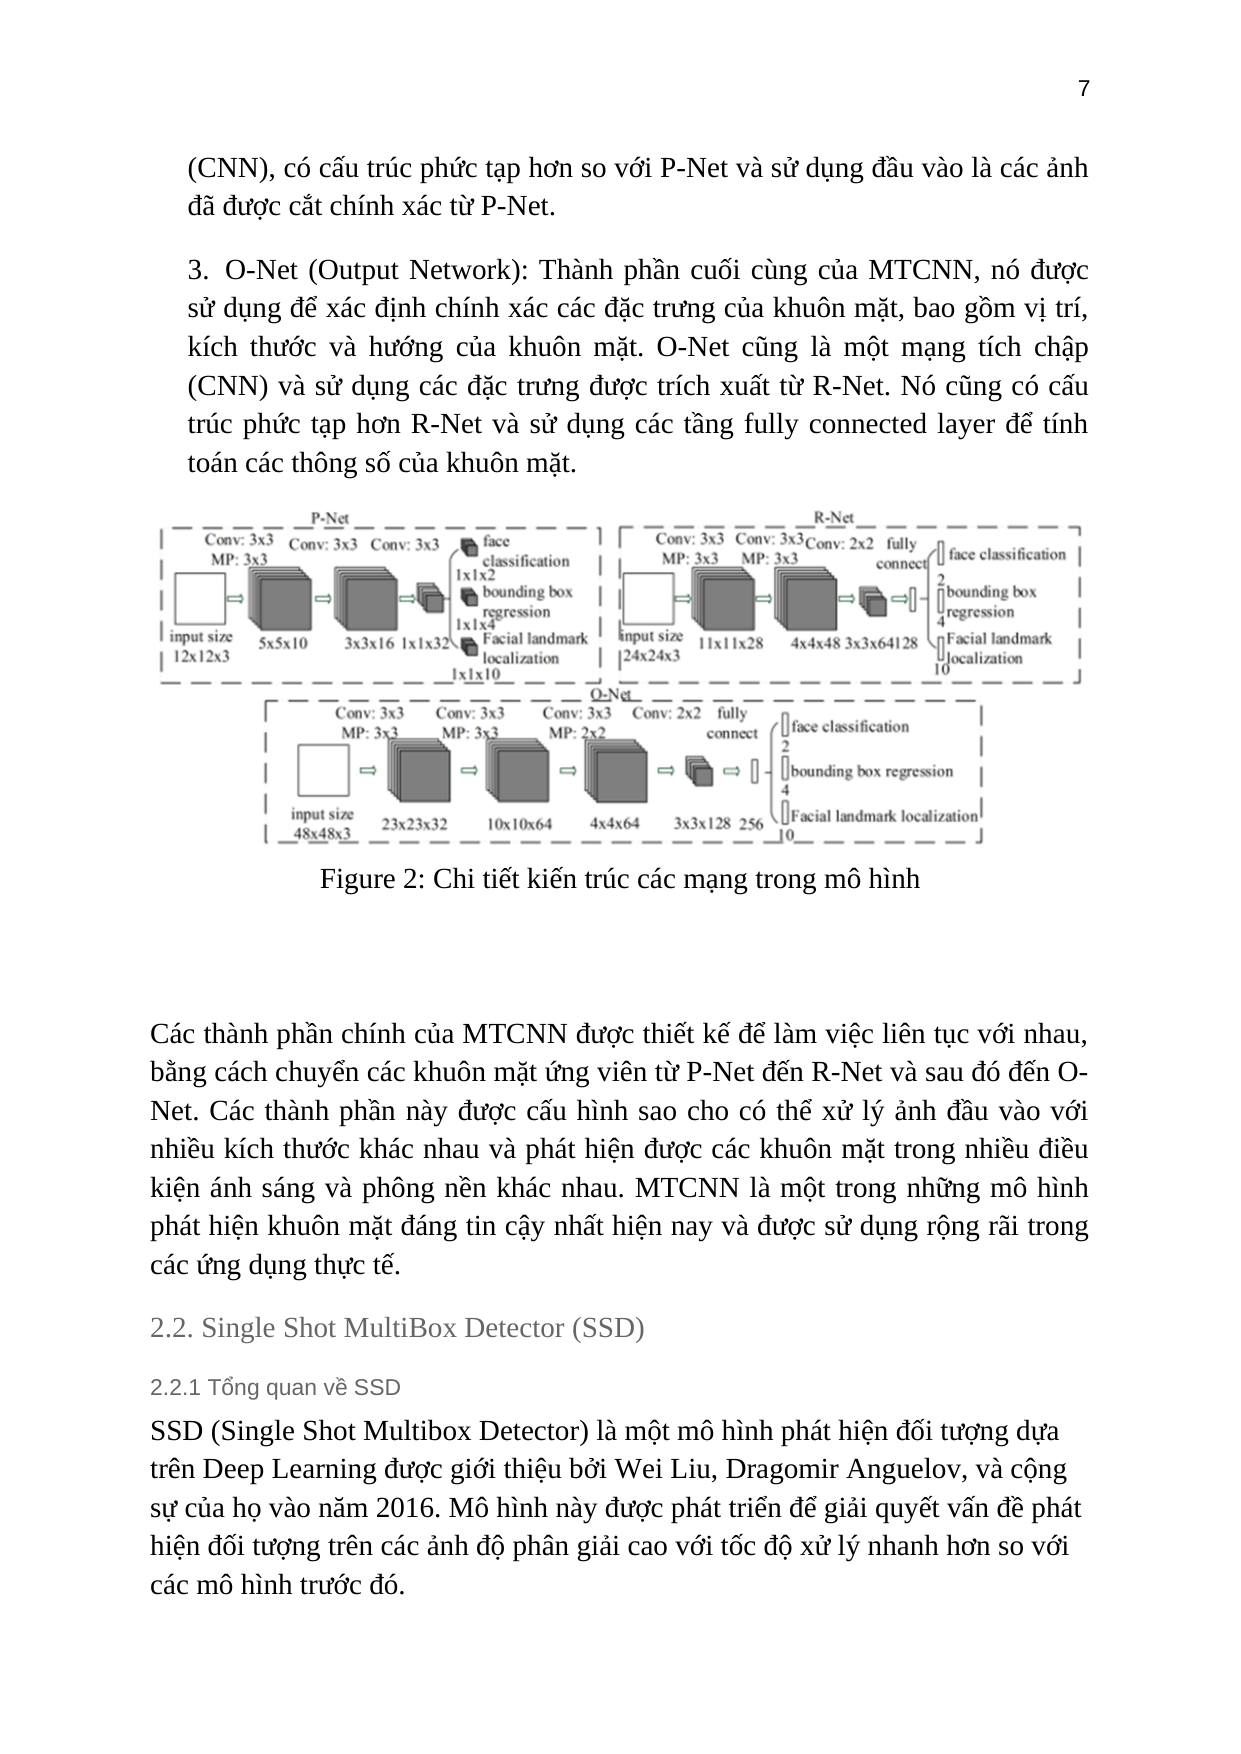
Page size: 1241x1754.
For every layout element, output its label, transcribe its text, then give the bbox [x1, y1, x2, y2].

text Figure 2: Chi tiết kiến trúc các mạng trong mô hình [150, 857, 1090, 895]
picture [150, 508, 1091, 857]
text SSD (Single Shot Multibox Detector) là một mô hình phát hiện đối tượng dựa trên Deep Learning được giới thiệu bởi Wei Liu, Dragomir Anguelov, và cộng sự của họ vào năm 2016. Mô hình này được phát triển để giải quyết vấn đề phát hiện đối tượng trên các ảnh độ phân giải cao với tốc độ xử lý nhanh hơn so với các mô hình trước đó. [150, 1413, 1090, 1600]
text Các thành phần chính của MTCNN được thiết kế để làm việc liên tục với nhau, bằng cách chuyển các khuôn mặt ứng viên từ P-Net đến R-Net và sau đó đến O-Net. Các thành phần này được cấu hình sao cho có thể xử lý ảnh đầu vào với nhiều kích thước khác nhau và phát hiện được các khuôn mặt trong nhiều điều kiện ánh sáng và phông nền khác nhau. MTCNN là một trong những mô hình phát hiện khuôn mặt đáng tin cậy nhất hiện nay và được sử dụng rộng rãi trong các ứng dụng thực tế. [150, 1016, 1090, 1281]
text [187, 150, 1090, 222]
text 3. O-Net (Output Network): Thành phần cuối cùng của MTCNN, nó được sử dụng để xác định chính xác các đặc trưng của khuôn mặt, bao gồm vị trí, kích thước và hướng của khuôn mặt. O-Net cũng là một mạng tích chập (CNN) và sử dụng các đặc trưng được trích xuất từ R-Net. Nó cũng có cấu trúc phức tạp hơn R-Net và sử dụng các tầng fully connected layer để tính toán các thông số của khuôn mặt. [187, 252, 1090, 478]
subtitle 2.2. Single Shot MultiBox Detector (SSD) [150, 1311, 1090, 1344]
subtitle 2.2.1 Tổng quan về SSD [150, 1374, 1090, 1401]
